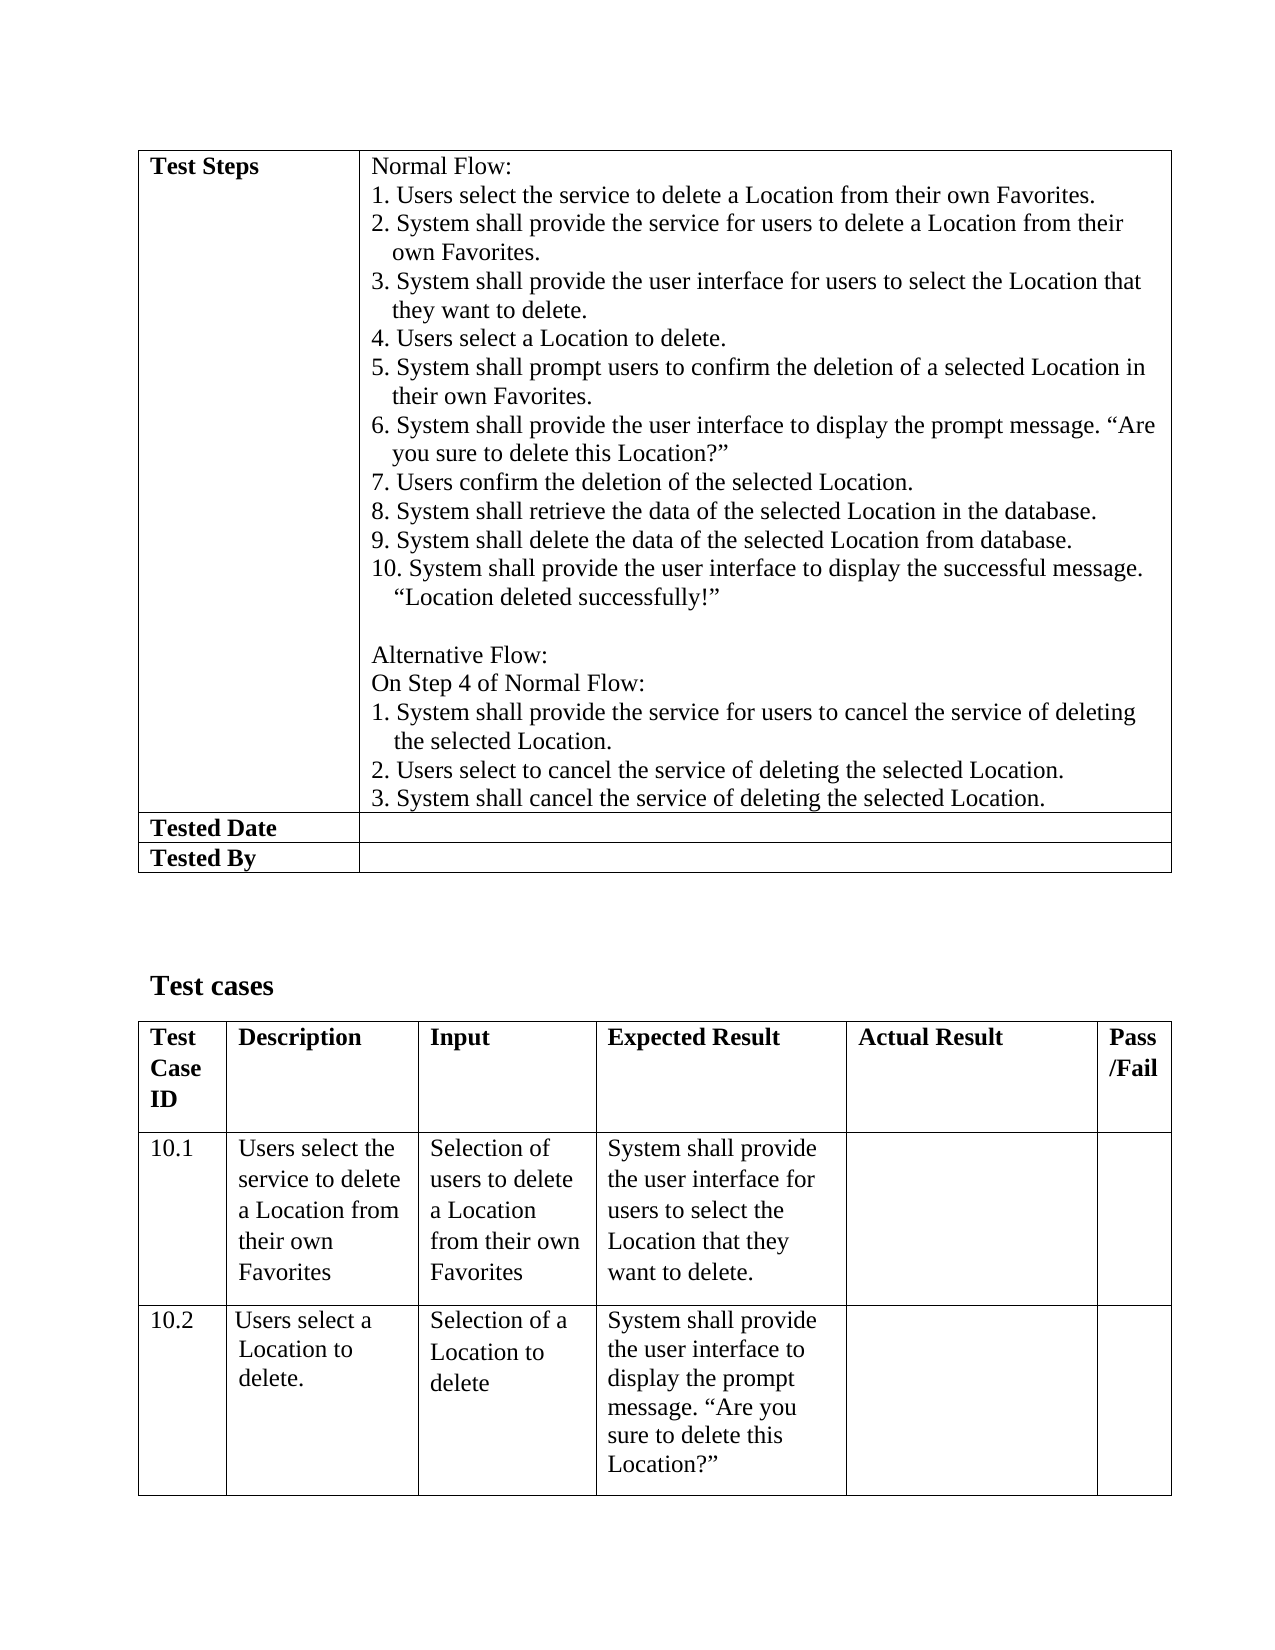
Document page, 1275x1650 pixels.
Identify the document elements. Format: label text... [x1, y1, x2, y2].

table_cell Test Steps [139, 151, 359, 812]
table_cell 10.1 [139, 1133, 226, 1304]
table_cell Tested By [139, 843, 359, 872]
table_cell System shall provide the user interface for users to select the Location that they want to delete. [597, 1133, 846, 1304]
table_cell Normal Flow: 1. Users select the service to delete a Location from their own Favorites. 2. System shall provide the service for users to delete a Location from their own Favorites. 3. System shall provide the user interface for users to select the Location that they want to delete. 4. Users select a Location to delete. 5. System shall prompt users to confirm the deletion of a selected Location in their own Favorites. 6. System shall provide the user interface to display the prompt message. “Are you sure to delete this Location?” 7. Users confirm the deletion of the selected Location. 8. System shall retrieve the data of the selected Location in the database. 9. System shall delete the data of the selected Location from database. 10. System shall provide the user interface to display the successful message. “Location deleted successfully!” Alternative Flow: On Step 4 of Normal Flow: 1. System shall provide the service for users to cancel the service of deleting the selected Location. 2. Users select to cancel the service of deleting the selected Location. 3. System shall cancel the service of deleting the selected Location. [360, 151, 1171, 812]
table_cell Selection of users to delete a Location from their own Favorites [419, 1133, 596, 1304]
table_cell Users select the service to delete a Location from their own Favorites [227, 1133, 418, 1304]
table_header Input [419, 1022, 596, 1132]
table_cell [847, 1306, 1097, 1495]
table_cell Users select a Location to delete. [227, 1306, 418, 1495]
text Test cases [150, 968, 1125, 1002]
table_header Pass/Fail [1098, 1022, 1171, 1132]
table_header Actual Result [847, 1022, 1097, 1132]
table_cell [360, 813, 1171, 842]
table_cell [360, 843, 1171, 872]
table_cell [1098, 1133, 1171, 1304]
table_cell Tested Date [139, 813, 359, 842]
table_header Test Case ID [139, 1022, 226, 1132]
table_cell 10.2 [139, 1306, 226, 1495]
table_header Description [227, 1022, 418, 1132]
table_cell Selection of a Location to delete [419, 1306, 596, 1495]
table_cell [847, 1133, 1097, 1304]
table_header Expected Result [597, 1022, 846, 1132]
table_cell [1098, 1306, 1171, 1495]
table_cell System shall provide the user interface to display the prompt message. “Are you sure to delete this Location?” [597, 1306, 846, 1495]
